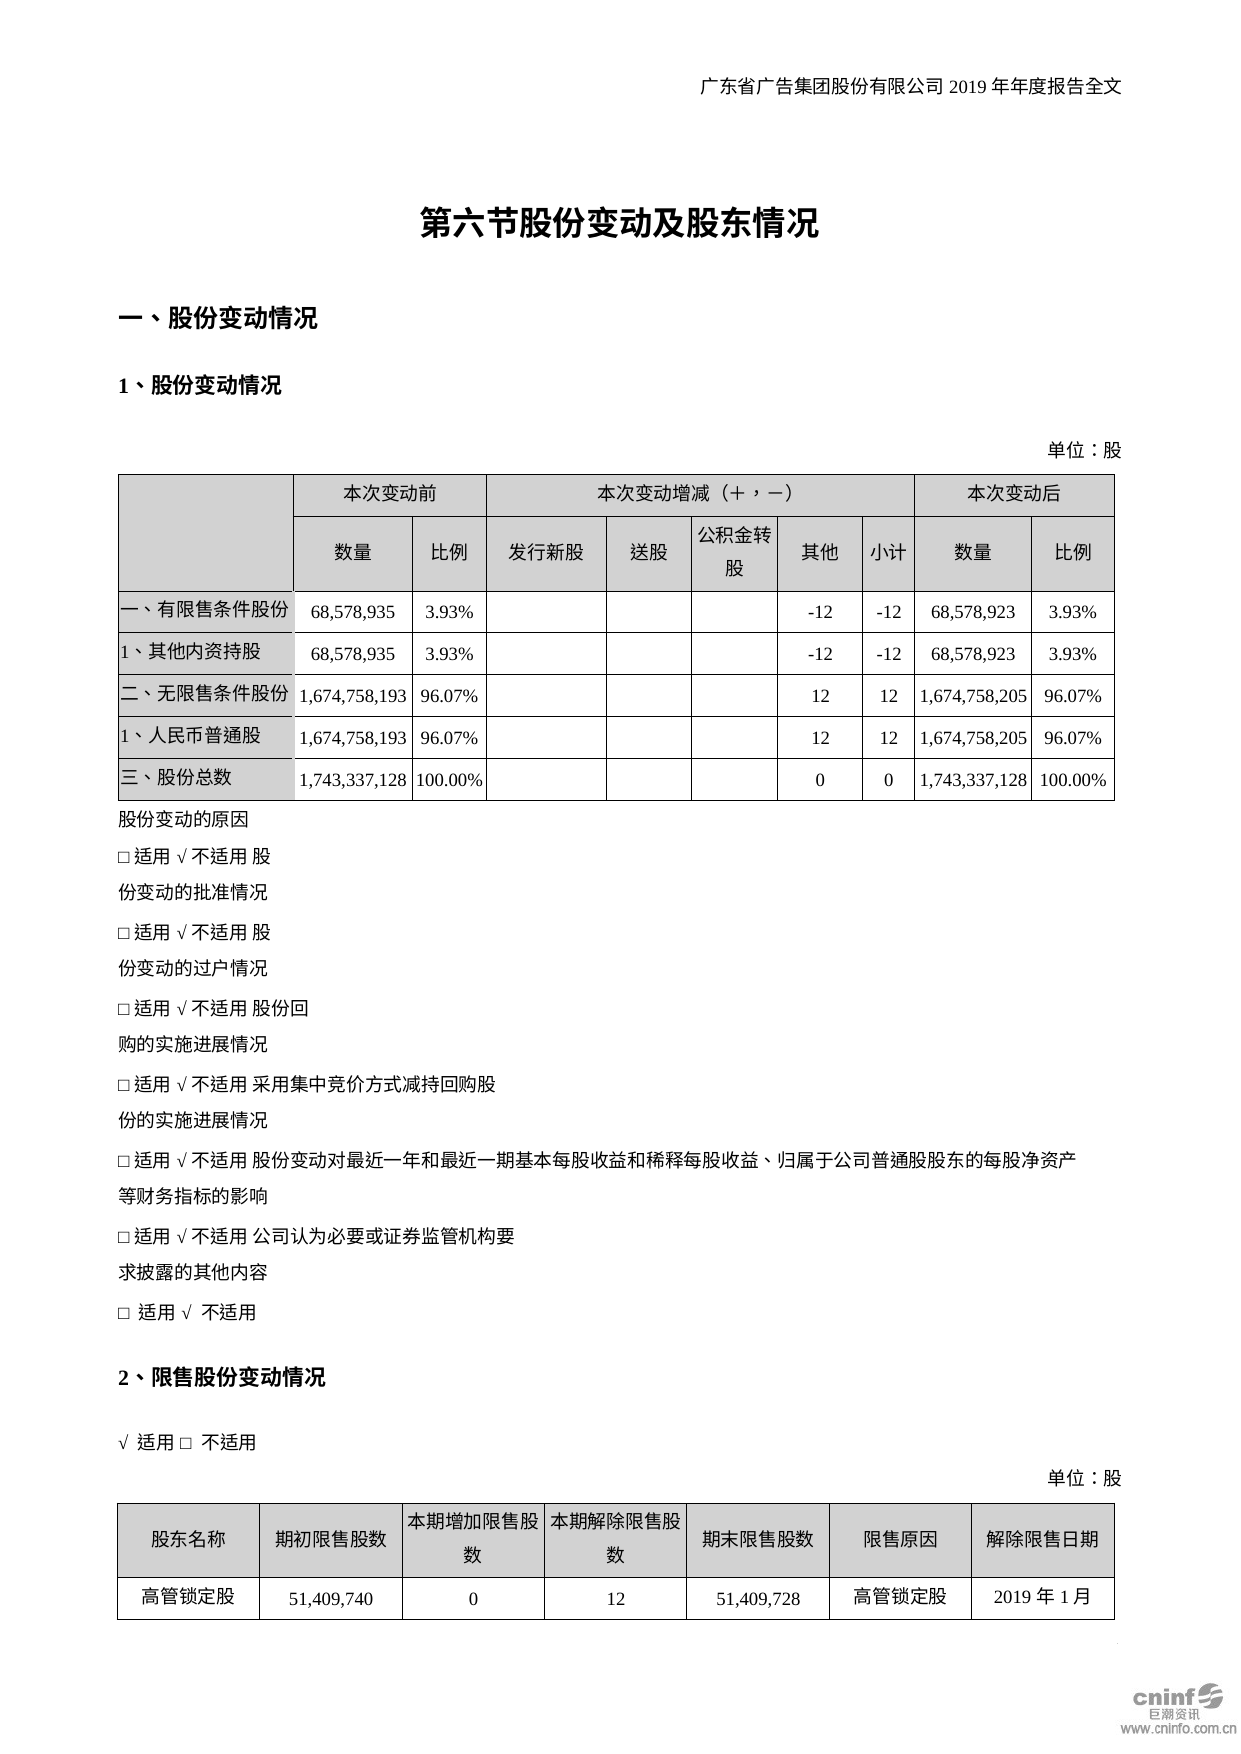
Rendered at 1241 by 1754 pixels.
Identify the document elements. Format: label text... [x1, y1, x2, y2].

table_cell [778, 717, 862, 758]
subtitle 第六节股份变动及股东情况 [419, 200, 1122, 246]
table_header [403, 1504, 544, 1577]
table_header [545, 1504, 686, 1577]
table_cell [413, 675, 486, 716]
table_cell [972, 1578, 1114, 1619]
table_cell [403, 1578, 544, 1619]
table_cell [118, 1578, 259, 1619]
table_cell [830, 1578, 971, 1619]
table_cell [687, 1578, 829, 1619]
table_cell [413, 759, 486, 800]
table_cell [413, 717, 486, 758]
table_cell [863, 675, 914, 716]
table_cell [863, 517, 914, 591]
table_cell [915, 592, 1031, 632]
picture [1115, 1680, 1240, 1737]
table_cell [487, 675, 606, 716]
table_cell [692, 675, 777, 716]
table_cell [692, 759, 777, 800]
text □ 适用 √ 不适用 采用集中竞价方式减持回购股份的实施进展情况 [118, 1072, 514, 1133]
subtitle 2、限售股份变动情况 [118, 1362, 1122, 1392]
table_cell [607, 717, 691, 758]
text 单位：股 [102, 1465, 1122, 1491]
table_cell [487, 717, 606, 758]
text √ 适用 □ 不适用 [118, 1429, 1122, 1455]
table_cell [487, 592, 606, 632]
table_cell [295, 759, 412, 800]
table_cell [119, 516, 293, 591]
text □ 适用 √ 不适用 公司认为必要或证券监管机构要求披露的其他内容 [118, 1224, 532, 1285]
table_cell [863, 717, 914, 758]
subtitle 一、股份变动情况 [118, 301, 1122, 335]
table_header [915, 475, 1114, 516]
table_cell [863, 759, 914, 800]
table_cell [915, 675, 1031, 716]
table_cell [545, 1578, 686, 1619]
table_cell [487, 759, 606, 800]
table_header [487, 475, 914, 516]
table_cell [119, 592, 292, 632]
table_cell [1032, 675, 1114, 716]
text □ 适用 √ 不适用 股份变动的批准情况 [118, 844, 289, 905]
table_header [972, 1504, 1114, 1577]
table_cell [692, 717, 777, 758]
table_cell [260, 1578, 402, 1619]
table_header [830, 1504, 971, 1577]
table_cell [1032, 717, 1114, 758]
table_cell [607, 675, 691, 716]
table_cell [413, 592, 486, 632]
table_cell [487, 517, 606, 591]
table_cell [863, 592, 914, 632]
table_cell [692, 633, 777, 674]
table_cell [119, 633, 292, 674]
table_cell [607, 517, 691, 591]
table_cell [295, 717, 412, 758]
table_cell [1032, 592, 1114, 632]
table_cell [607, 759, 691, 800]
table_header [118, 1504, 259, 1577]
text 股份变动的原因 [118, 806, 1122, 832]
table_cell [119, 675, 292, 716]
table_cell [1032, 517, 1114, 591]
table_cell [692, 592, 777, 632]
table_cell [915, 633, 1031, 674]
text □ 适用 √ 不适用 股份变动的过户情况 [118, 919, 289, 981]
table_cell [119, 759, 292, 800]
text □ 适用 √ 不适用 股份变动对最近一年和最近一期基本每股收益和稀释每股收益、归属于公司普通股股东的每股净资产等财务指标的影响 [118, 1148, 1095, 1209]
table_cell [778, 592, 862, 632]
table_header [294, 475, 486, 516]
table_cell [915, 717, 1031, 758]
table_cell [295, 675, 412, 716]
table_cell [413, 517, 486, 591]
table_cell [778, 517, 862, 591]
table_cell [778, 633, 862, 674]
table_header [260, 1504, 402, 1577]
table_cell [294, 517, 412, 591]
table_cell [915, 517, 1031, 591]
text □ 适用 √ 不适用 [118, 1300, 1122, 1325]
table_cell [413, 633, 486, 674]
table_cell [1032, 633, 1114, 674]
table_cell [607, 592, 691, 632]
subtitle 1、股份变动情况 [118, 370, 1122, 400]
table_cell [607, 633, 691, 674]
text □ 适用 √ 不适用 股份回购的实施进展情况 [118, 996, 326, 1057]
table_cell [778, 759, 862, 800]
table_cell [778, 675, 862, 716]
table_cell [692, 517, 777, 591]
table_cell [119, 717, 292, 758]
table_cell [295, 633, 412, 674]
text 单位：股 [102, 437, 1122, 462]
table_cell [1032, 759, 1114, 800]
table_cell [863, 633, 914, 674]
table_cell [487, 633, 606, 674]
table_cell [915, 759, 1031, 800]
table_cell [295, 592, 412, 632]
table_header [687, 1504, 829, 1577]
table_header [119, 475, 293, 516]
